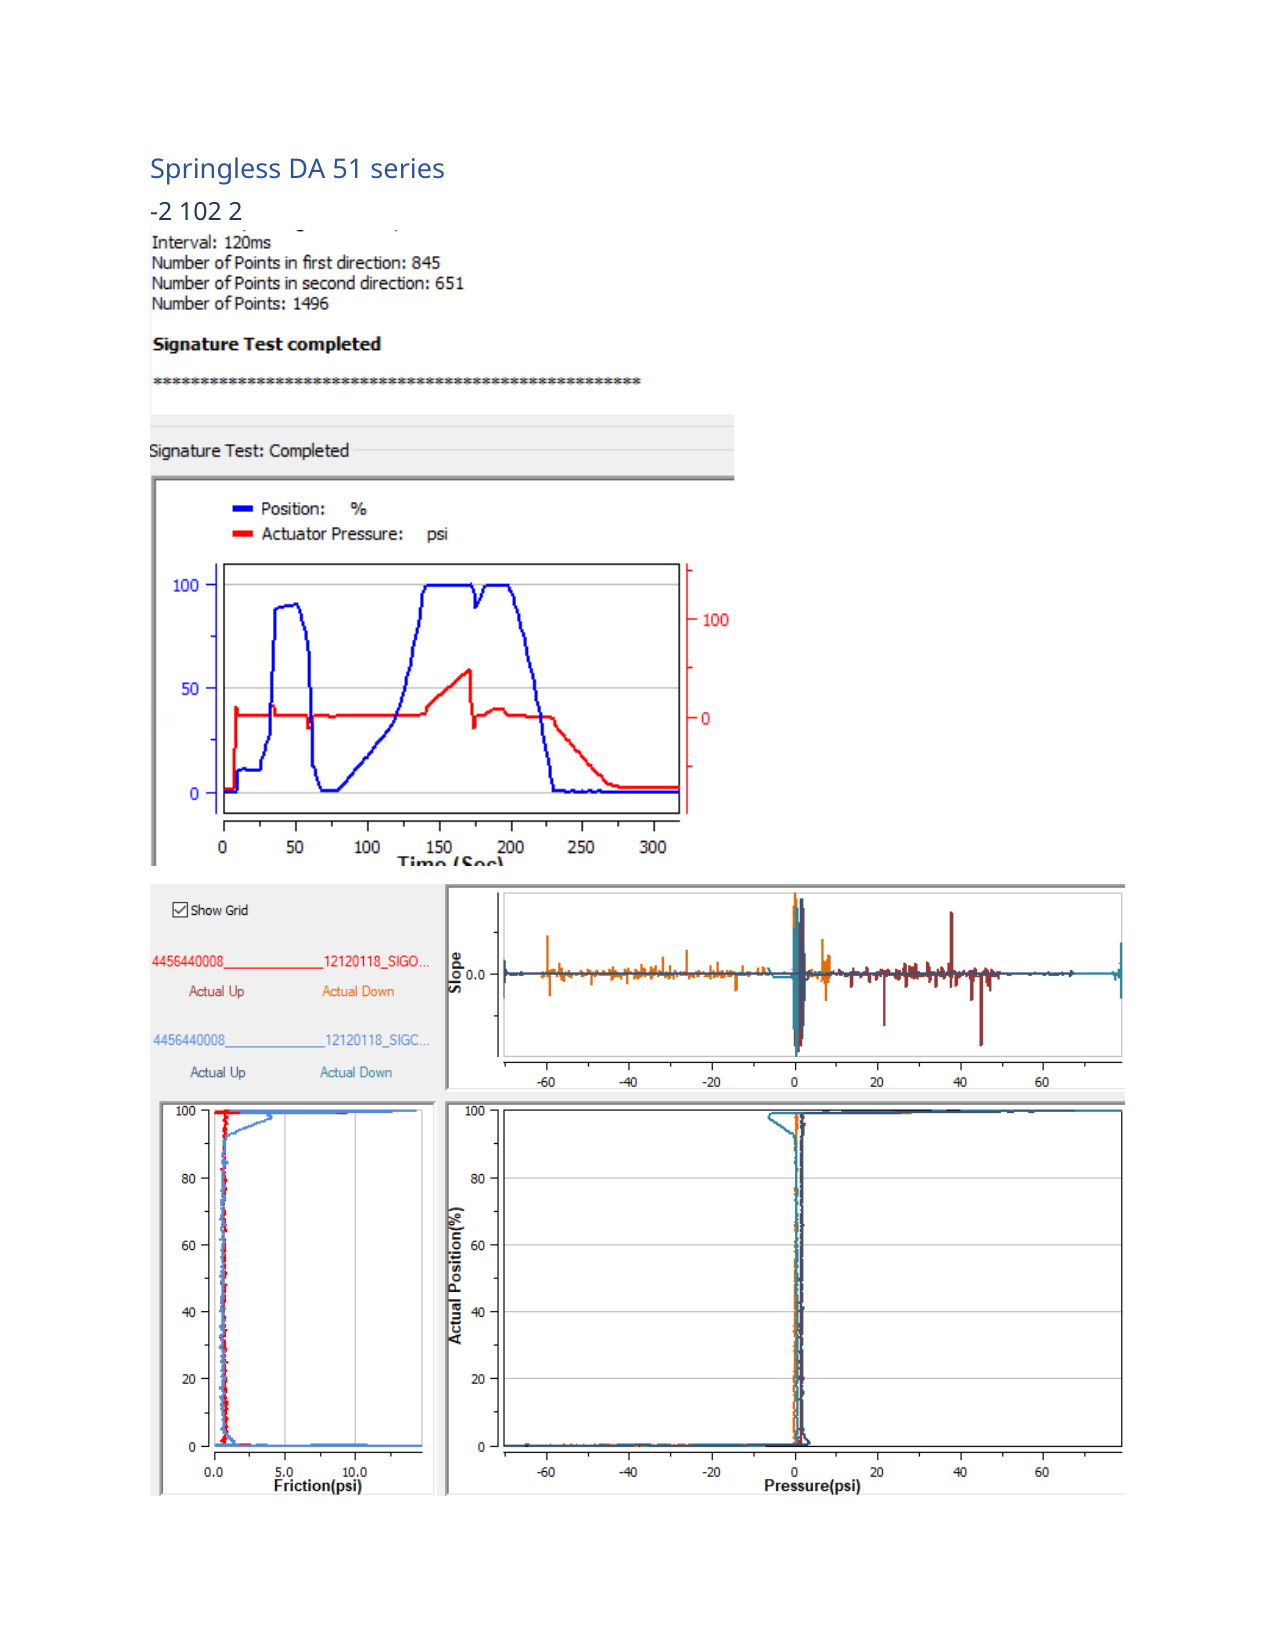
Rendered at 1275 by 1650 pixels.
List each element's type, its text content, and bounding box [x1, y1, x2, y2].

subtitle -2 102 2 [150, 194, 1125, 228]
subtitle Springless DA 51 series [150, 150, 1125, 187]
picture [150, 884, 1125, 1496]
picture [150, 230, 735, 866]
